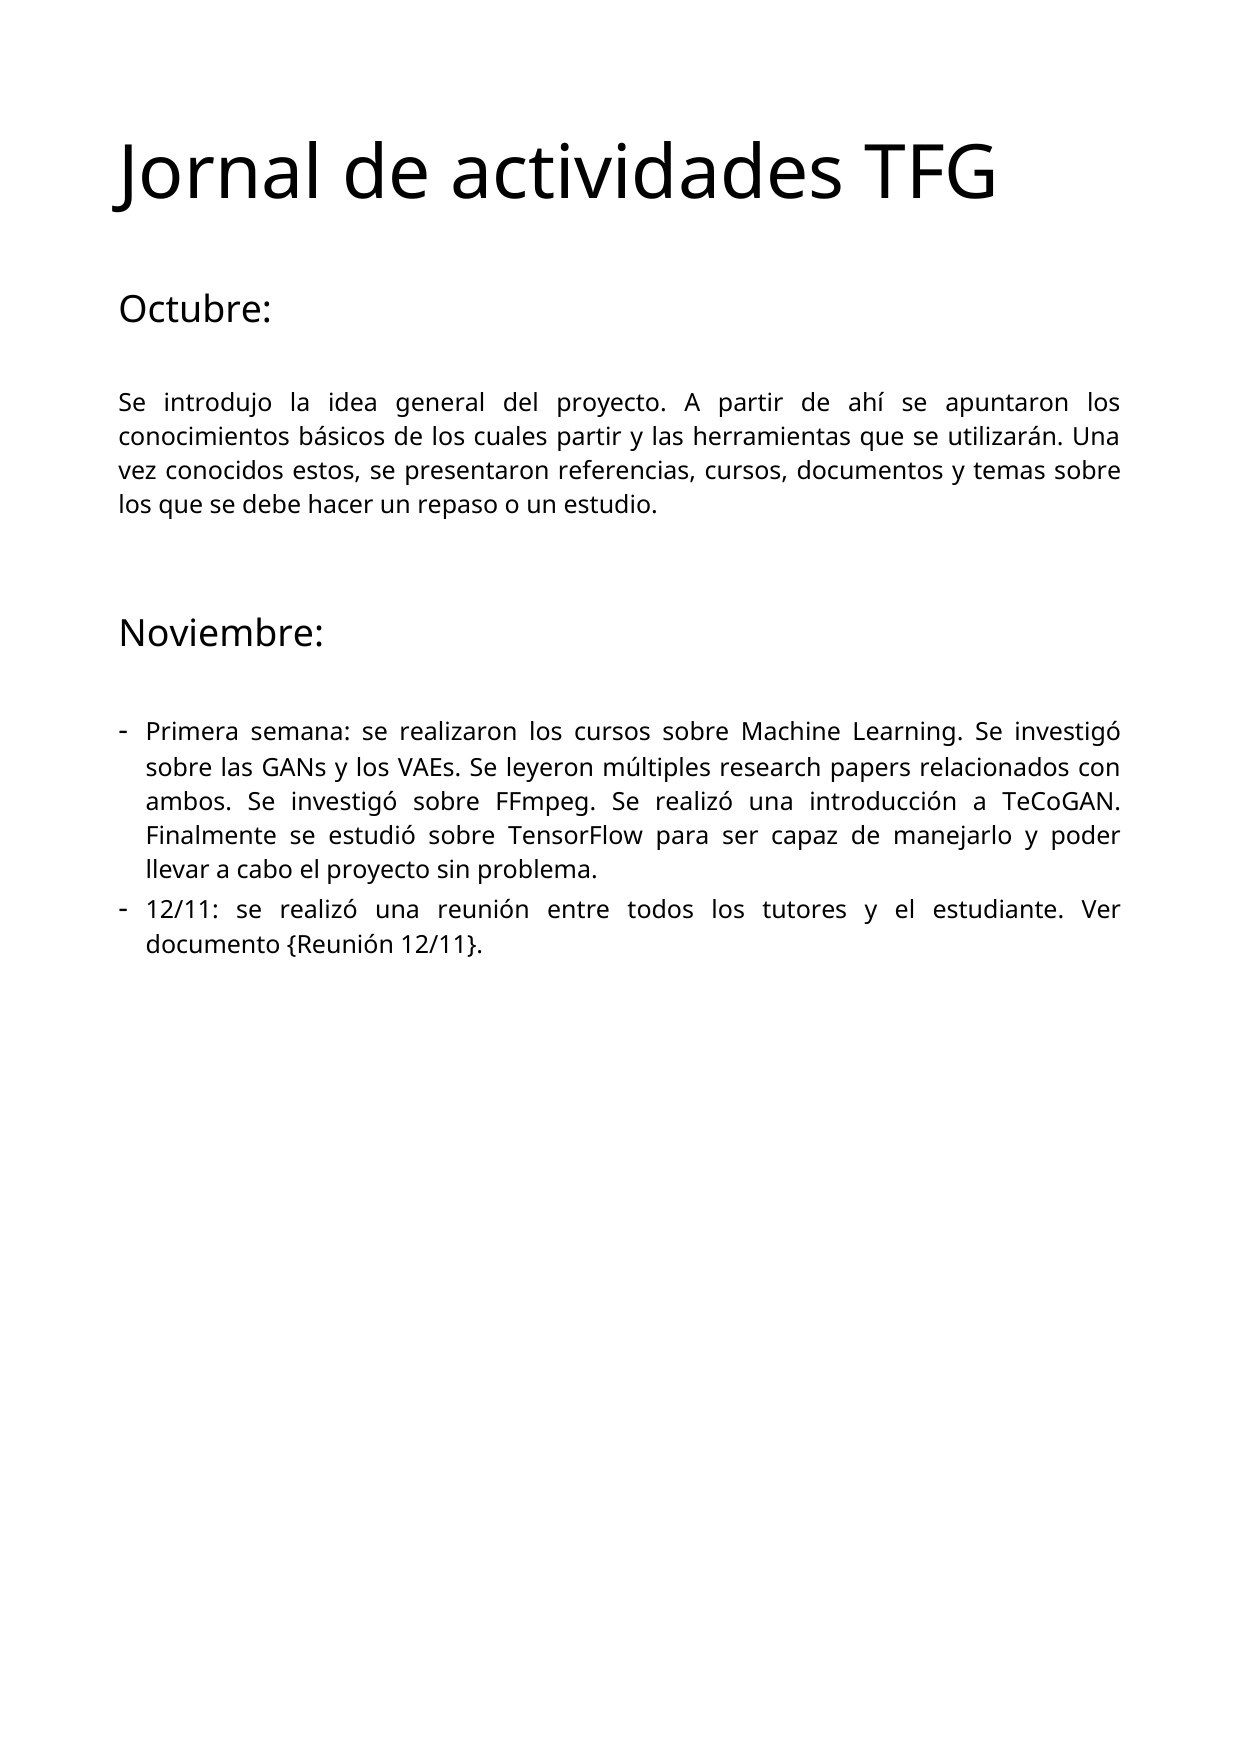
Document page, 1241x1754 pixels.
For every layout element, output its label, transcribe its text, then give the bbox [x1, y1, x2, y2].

text Jornal de actividades TFG [118, 118, 1122, 220]
text Se introdujo la idea general del proyecto. A partir de ahí se apuntaron los conocimientos básicos de los cuales partir y las herramientas que se utilizarán. Una vez conocidos estos, se presentaron referencias, cursos, documentos y temas sobre los que se debe hacer un repaso o un estudio. [118, 385, 1122, 521]
text Octubre: [118, 283, 1122, 334]
text Noviembre: [118, 606, 1122, 657]
list 12/11: se realizó una reunión entre todos los tutores y el estudiante. Ver documento {Reunión 12/11}. [118, 886, 1122, 961]
list Primera semana: se realizaron los cursos sobre Machine Learning. Se investigó sobre las GANs y los VAEs. Se leyeron múltiples research papers relacionados con ambos. Se investigó sobre FFmpeg. Se realizó una introducción a TeCoGAN. Finalmente se estudió sobre TensorFlow para ser capaz de manejarlo y poder llevar a cabo el proyecto sin problema. [118, 708, 1122, 886]
